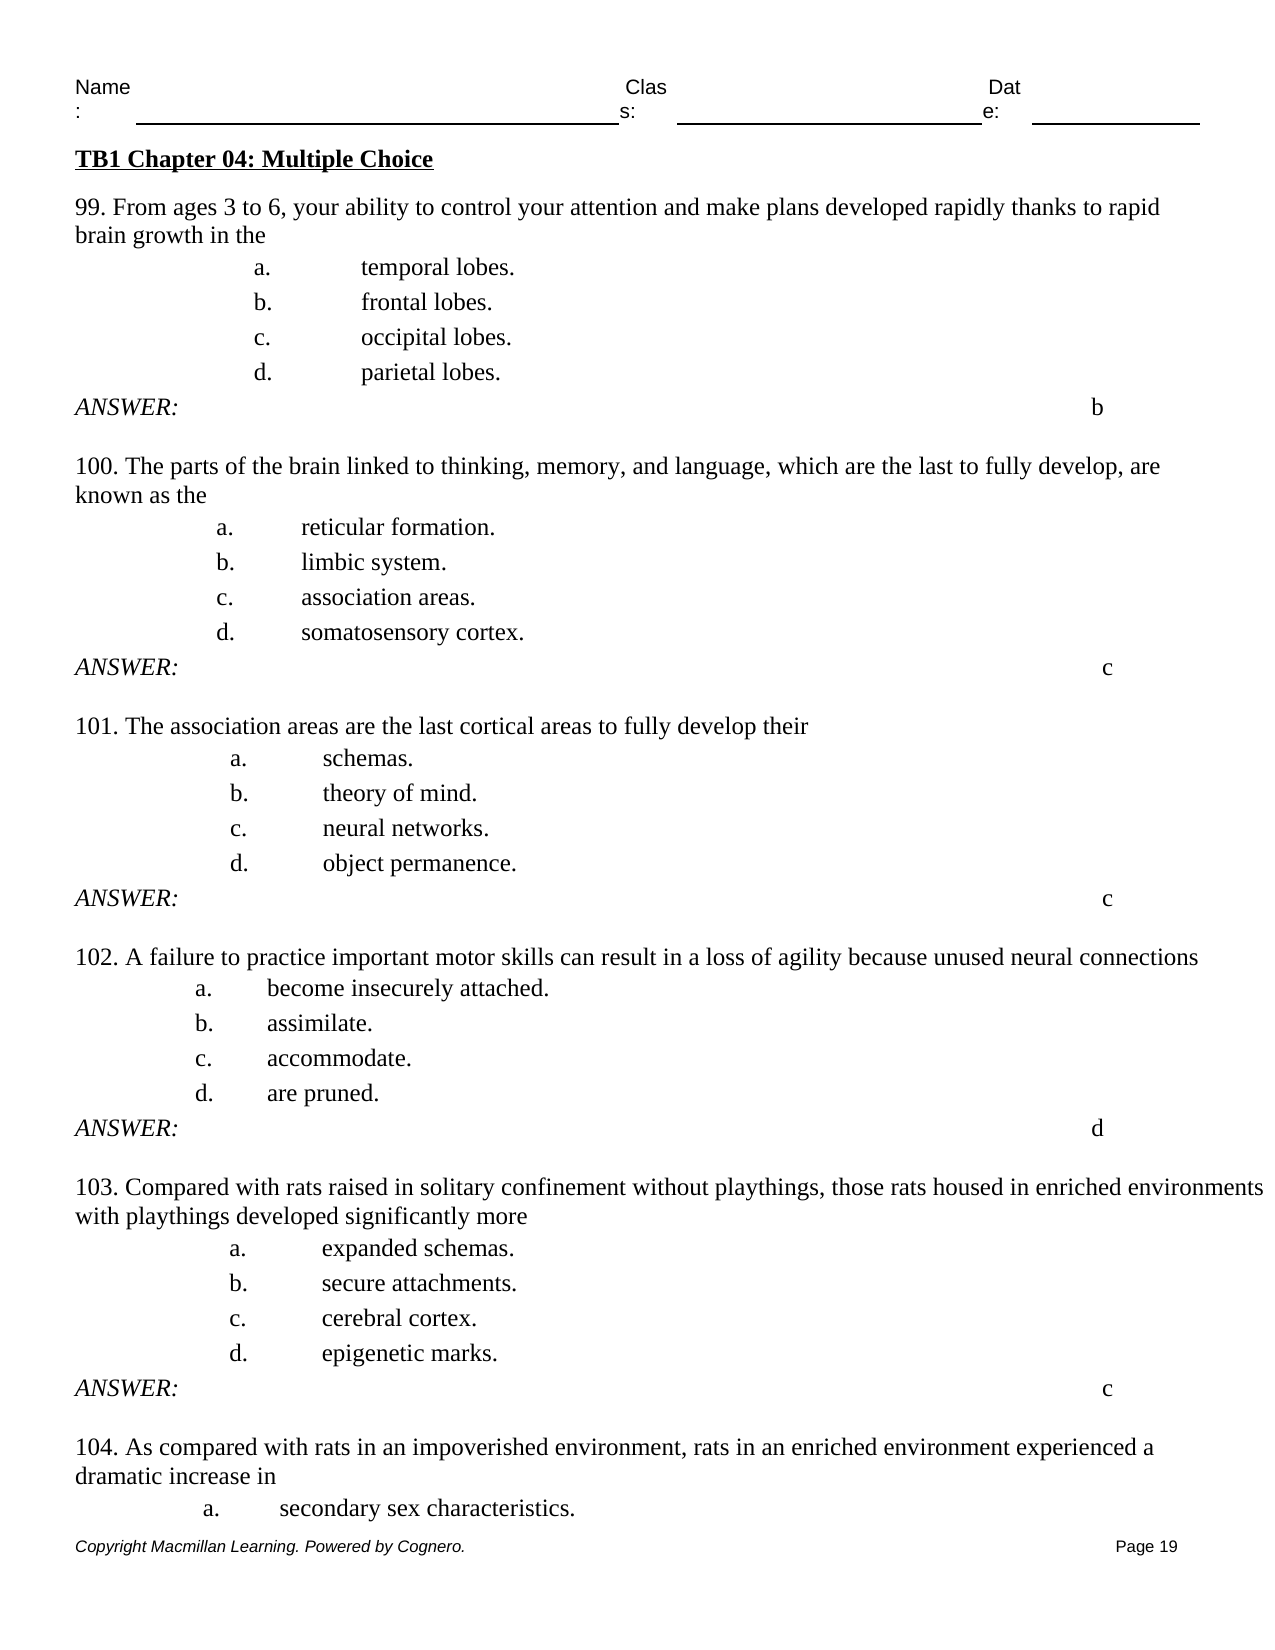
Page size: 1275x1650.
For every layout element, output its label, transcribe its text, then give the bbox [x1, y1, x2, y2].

table_header 100. The parts of the brain linked to thinking, memory, and language, which are the last to fully develop, are known as the [75, 451, 1200, 684]
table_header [75, 1432, 1200, 1524]
table_header 103. Compared with rats raised in solitary confinement without playthings, those rats housed in enriched environments with playthings developed significantly more [75, 1173, 1200, 1405]
table_header 102. A failure to practice important motor skills can result in a loss of agility because unused neural connections [75, 942, 1200, 1146]
table_header 99. From ages 3 to 6, your ability to control your attention and make plans developed rapidly thanks to rapid brain growth in the [75, 192, 1200, 424]
table_header 101. The association areas are the last cortical areas to fully develop their [75, 711, 1200, 915]
